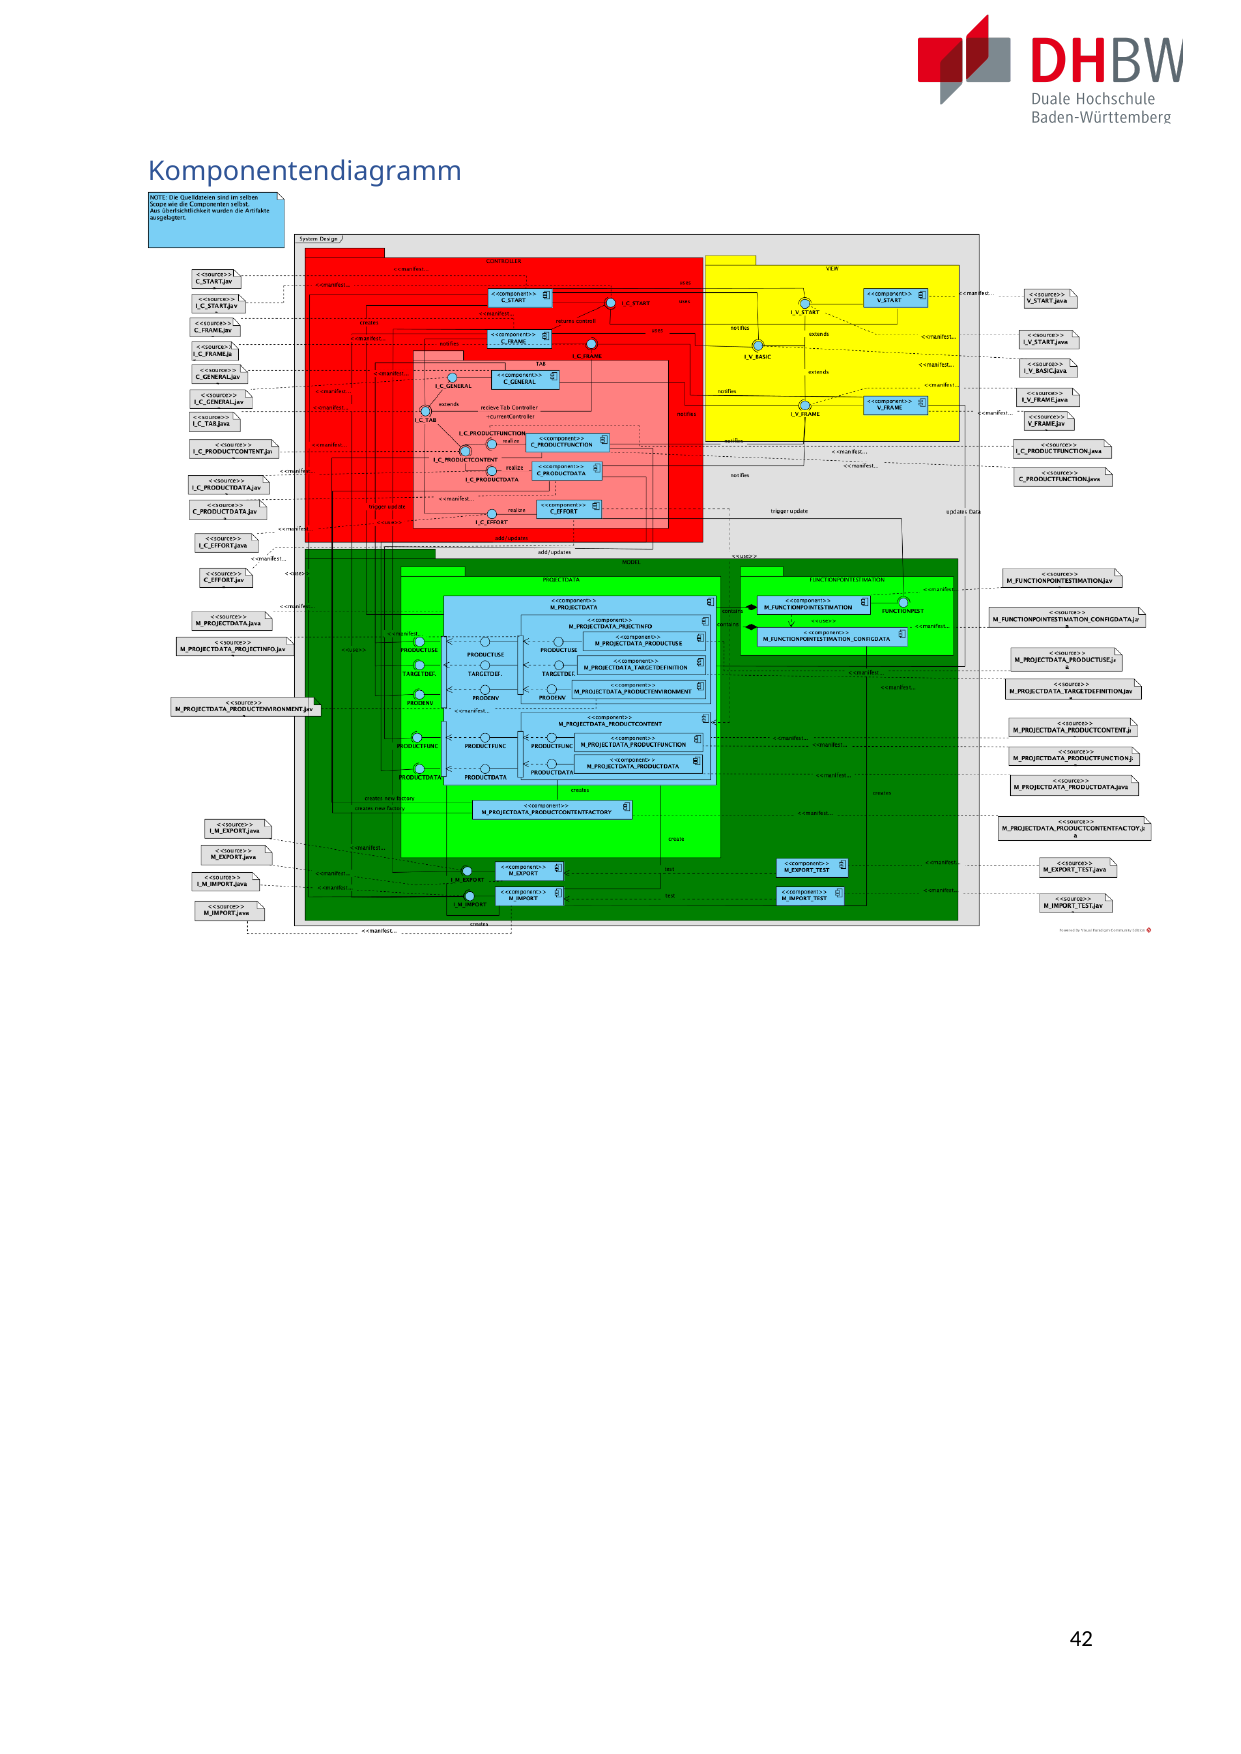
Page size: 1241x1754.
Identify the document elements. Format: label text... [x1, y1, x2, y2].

picture [147, 191, 1153, 936]
subtitle Komponentendiagramm [148, 152, 1093, 189]
picture [917, 14, 1184, 124]
